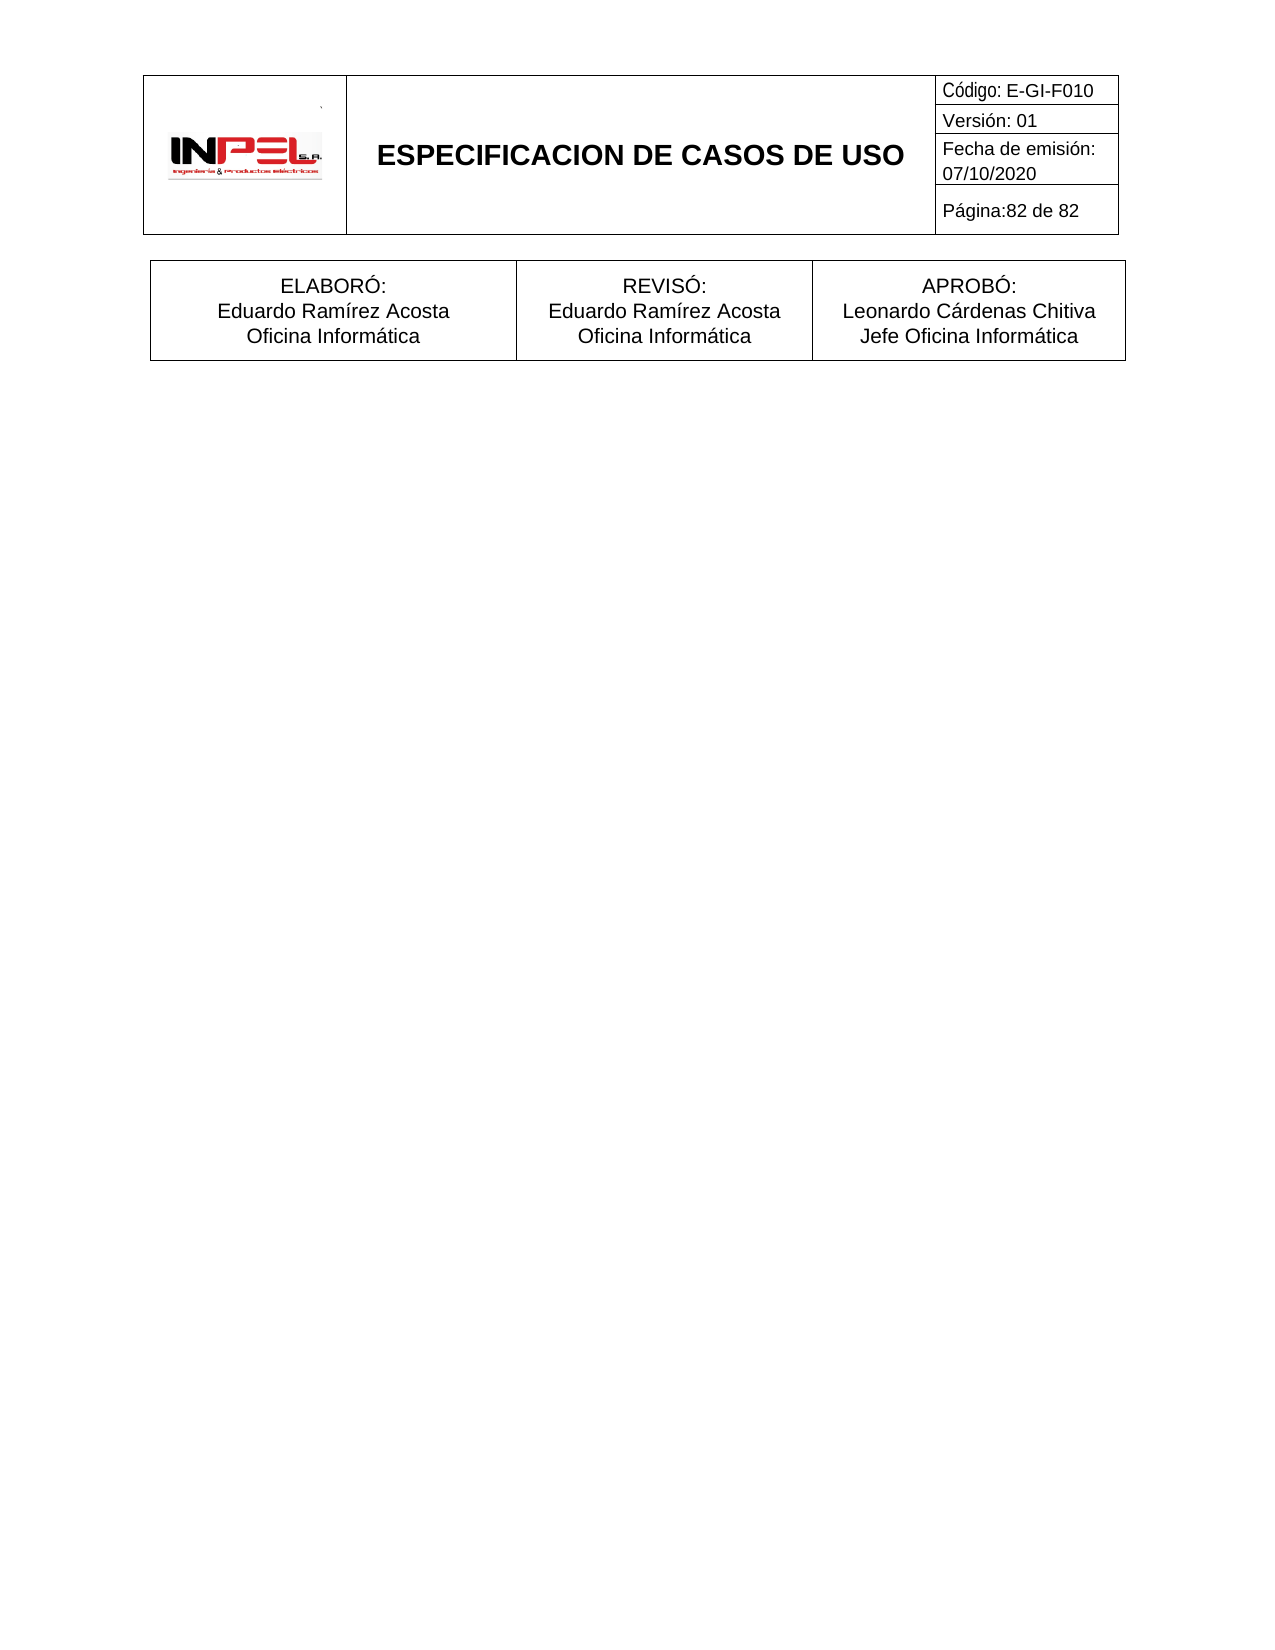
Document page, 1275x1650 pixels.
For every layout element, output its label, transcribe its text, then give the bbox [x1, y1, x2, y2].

picture [167, 106, 323, 204]
table_cell ELABORÓ: Eduardo Ramírez Acosta Oficina Informática [151, 261, 516, 360]
table_cell APROBÓ: Leonardo Cárdenas Chitiva Jefe Oficina Informática [813, 261, 1125, 360]
table_cell REVISÓ: Eduardo Ramírez Acosta Oficina Informática [517, 261, 812, 360]
